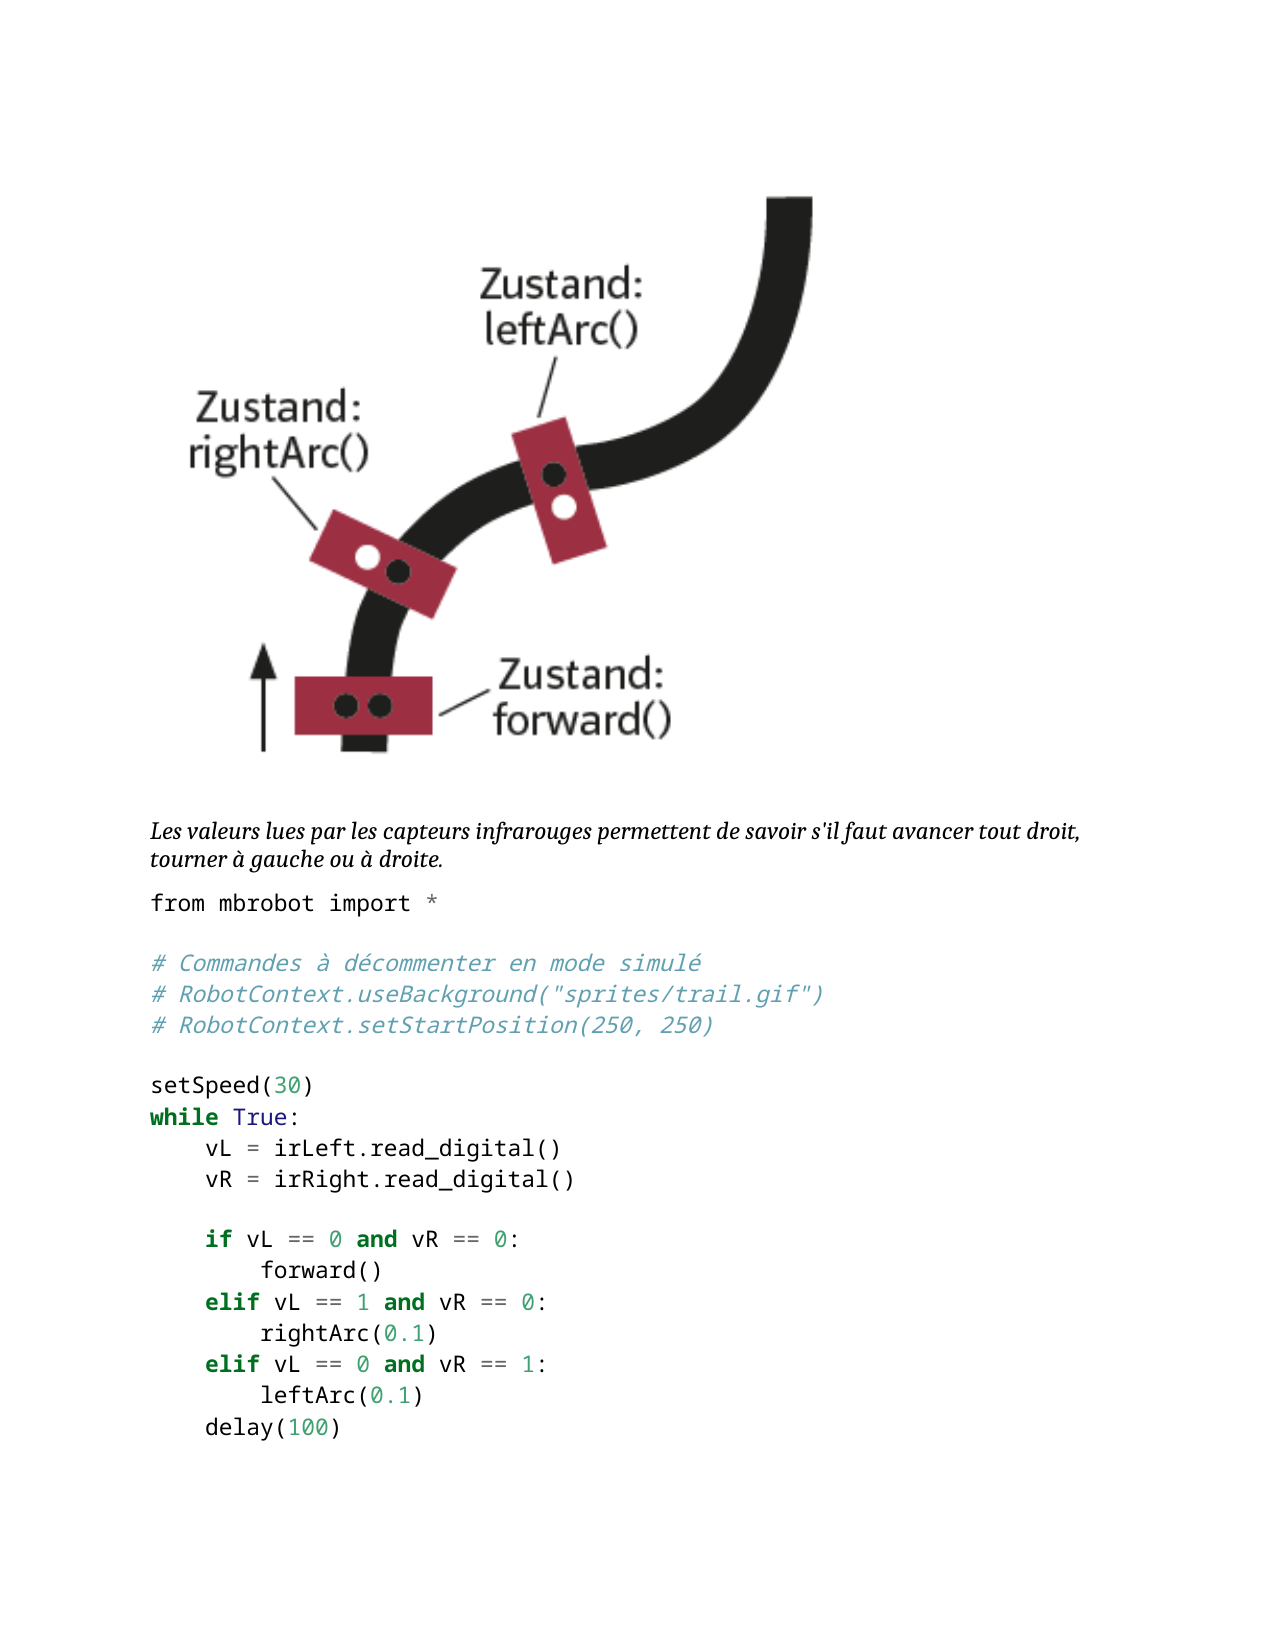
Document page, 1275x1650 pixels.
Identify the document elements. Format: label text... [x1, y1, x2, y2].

text from mbrobot import * # Commandes à décommenter en mode simulé # RobotContext.useBackground("sprites/trail.gif") # RobotContext.setStartPosition(250, 250) setSpeed(30) while True: vL = irLeft.read_digital() vR = irRight.read_digital() if vL == 0 and vR == 0: forward() elif vL == 1 and vR == 0: rightArc(0.1) elif vL == 0 and vR == 1: leftArc(0.1) delay(100) [150, 887, 1125, 1442]
text Les valeurs lues par les capteurs infrarouges permettent de savoir s'il faut avancer tout droit, tourner à gauche ou à droite. [150, 817, 1125, 874]
picture [168, 150, 863, 796]
